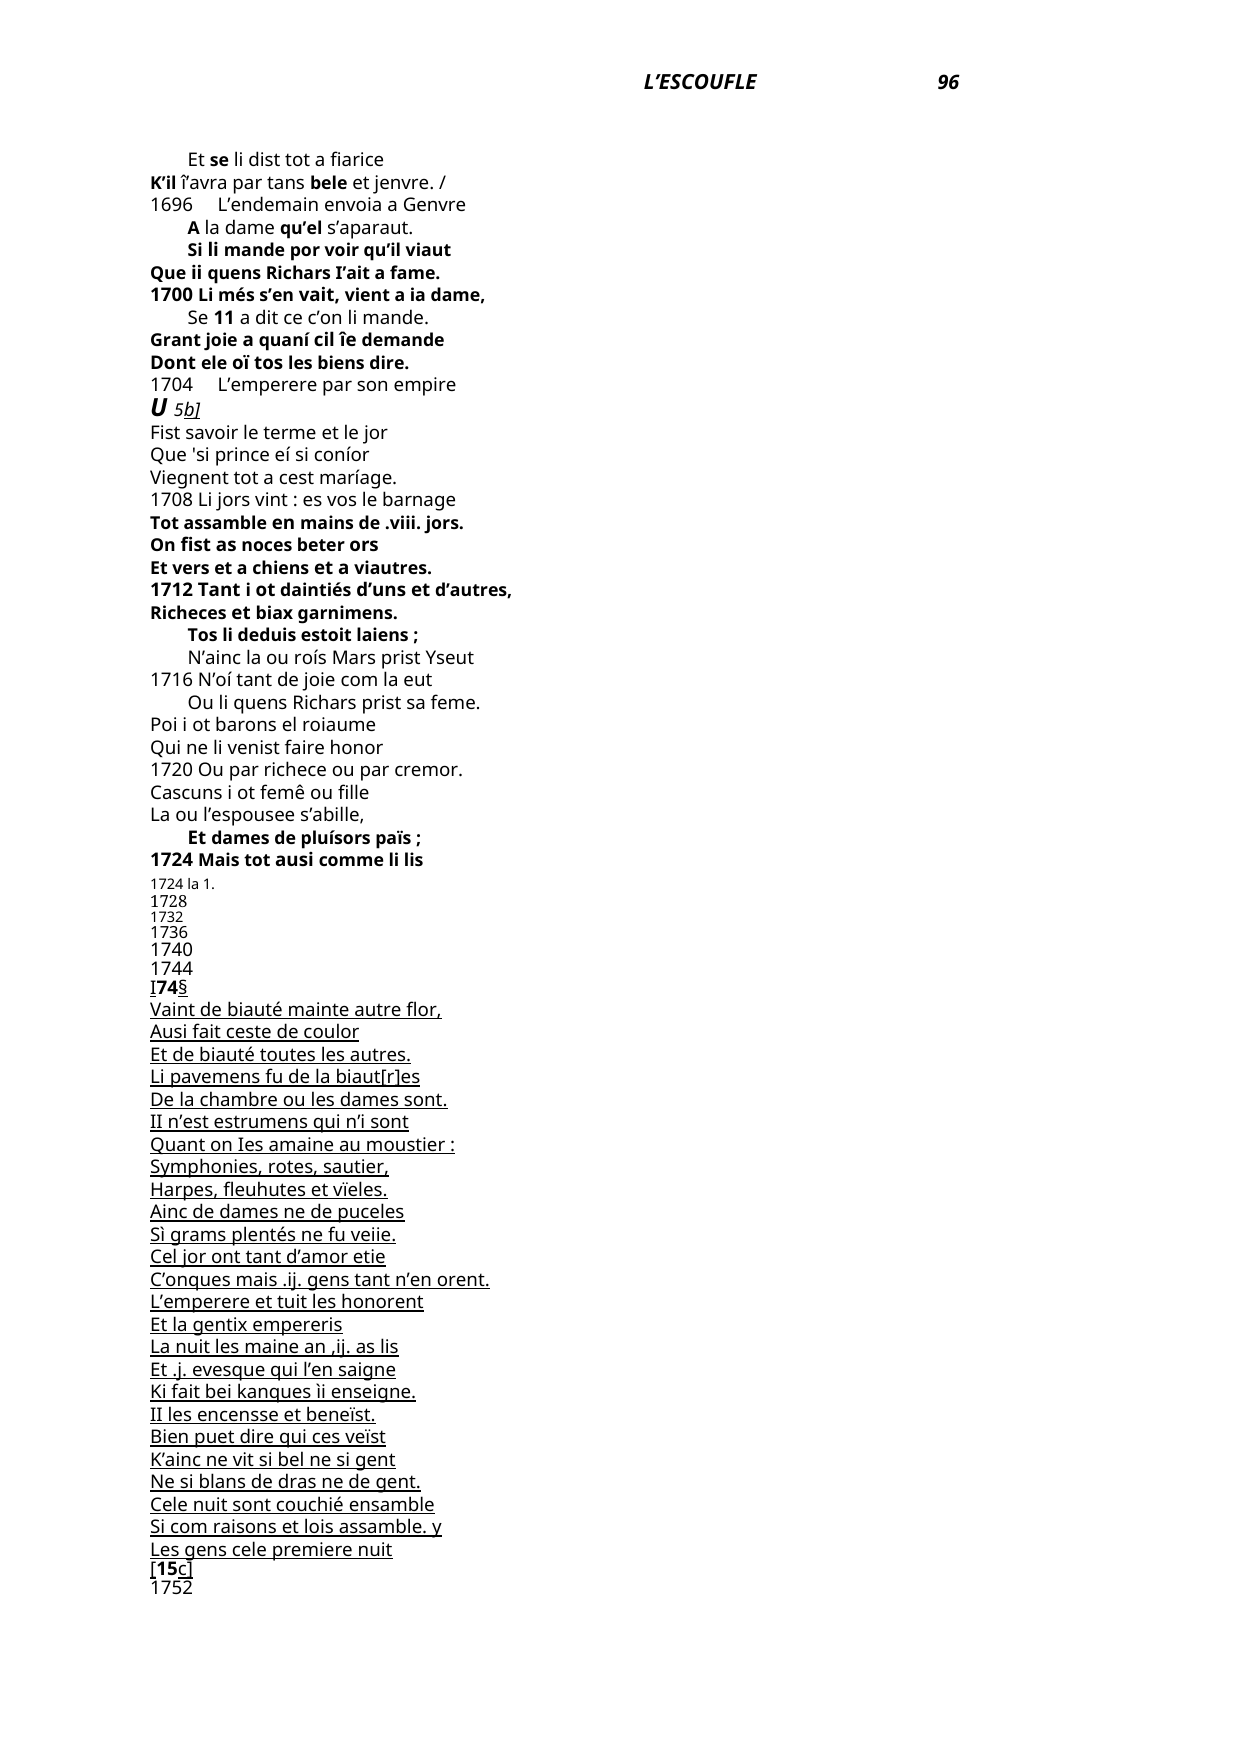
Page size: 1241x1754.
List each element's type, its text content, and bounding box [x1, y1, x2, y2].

text 1732 [150, 911, 1090, 925]
text Si li mande por voir qu’il viaut Que ii quens Richars I’ait a fame. 1700 Li més s’en vait, vient a ia dame, [150, 239, 1090, 306]
text Li pavemens fu de la biaut[r]es De la chambre ou les dames sont. [150, 1066, 1090, 1111]
text 1724 Mais tot ausi comme li lis 1724 la 1. [150, 849, 1090, 894]
text U 5b] [150, 396, 1090, 421]
text Tos li deduis estoit laiens ; [150, 624, 1090, 646]
text 1704 L’emperere par son empire [150, 374, 1090, 396]
text Ainc de dames ne de puceles Sì grams plentés ne fu veiie. [150, 1201, 1090, 1246]
text Se 11 a dit ce c’on li mande. [150, 306, 1090, 329]
text Et dames de pluísors païs ; [150, 826, 1090, 849]
text I74§ [150, 979, 1090, 998]
text Harpes, fleuhutes et vïeles. [150, 1178, 1090, 1201]
text A la dame qu’el s’aparaut. [150, 216, 1090, 239]
text 1744 [150, 961, 1090, 979]
text Cel jor ont tant d’amor etie C’onques mais .ij. gens tant n’en orent. L’emperere et tuit les honorent Et la gentix empereris La nuit les maine an ,ij. as lis Et .j. evesque qui l’en saigne Ki fait bei kanques ìi enseigne. [150, 1246, 1090, 1403]
text Cele nuit sont couchié ensamble Si com raisons et lois assamble. y Les gens cele premiere nuit [150, 1493, 1090, 1561]
text II les encensse et beneïst. [150, 1403, 1090, 1426]
text Bien puet dire qui ces veïst K’ainc ne vit si bel ne si gent Ne si blans de dras ne de gent. [150, 1426, 1090, 1493]
text 1752 [150, 1579, 1090, 1598]
text 1712 Tant i ot daintiés d’uns et d’autres, Richeces et biax garnimens. [150, 579, 1090, 624]
text 1736 [150, 925, 1090, 942]
text Grant joie a quaní cil îe demande Dont ele oï tos les biens dire. [150, 329, 1090, 374]
text II n’est estrumens qui n’i sont Quant on Ies amaine au moustier : Symphonies, rotes, sautier, [150, 1111, 1090, 1178]
text Tot assamble en mains de .viii. jors. On fist as noces beter ors Et vers et a chiens et a viautres. [150, 511, 1090, 579]
text 1740 [150, 942, 1090, 961]
text 1708 Li jors vint : es vos le barnage [150, 489, 1090, 511]
text Vaint de biauté mainte autre flor, Ausi fait ceste de coulor Et de biauté toutes les autres. [150, 998, 1090, 1066]
text N’ainc la ou roís Mars prist Yseut 1716 N’oí tant de joie com la eut [150, 646, 1090, 691]
text [15c] [150, 1561, 1090, 1579]
text Ou li quens Richars prist sa feme. Poi i ot barons el roiaume Qui ne li venist faire honor 1720 Ou par richece ou par cremor. Cascuns i ot femê ou fille La ou l’espousee s’abille, [150, 691, 1090, 826]
text 1728 [150, 894, 1090, 911]
text Et se li dist tot a fiarice K’il î’avra par tans bele et jenvre. / 1696 L’endemain envoia a Genvre [150, 149, 1090, 216]
text Fist savoir le terme et le jor Que 'si prince eí si coníor Viegnent tot a cest maríage. [150, 421, 1090, 489]
